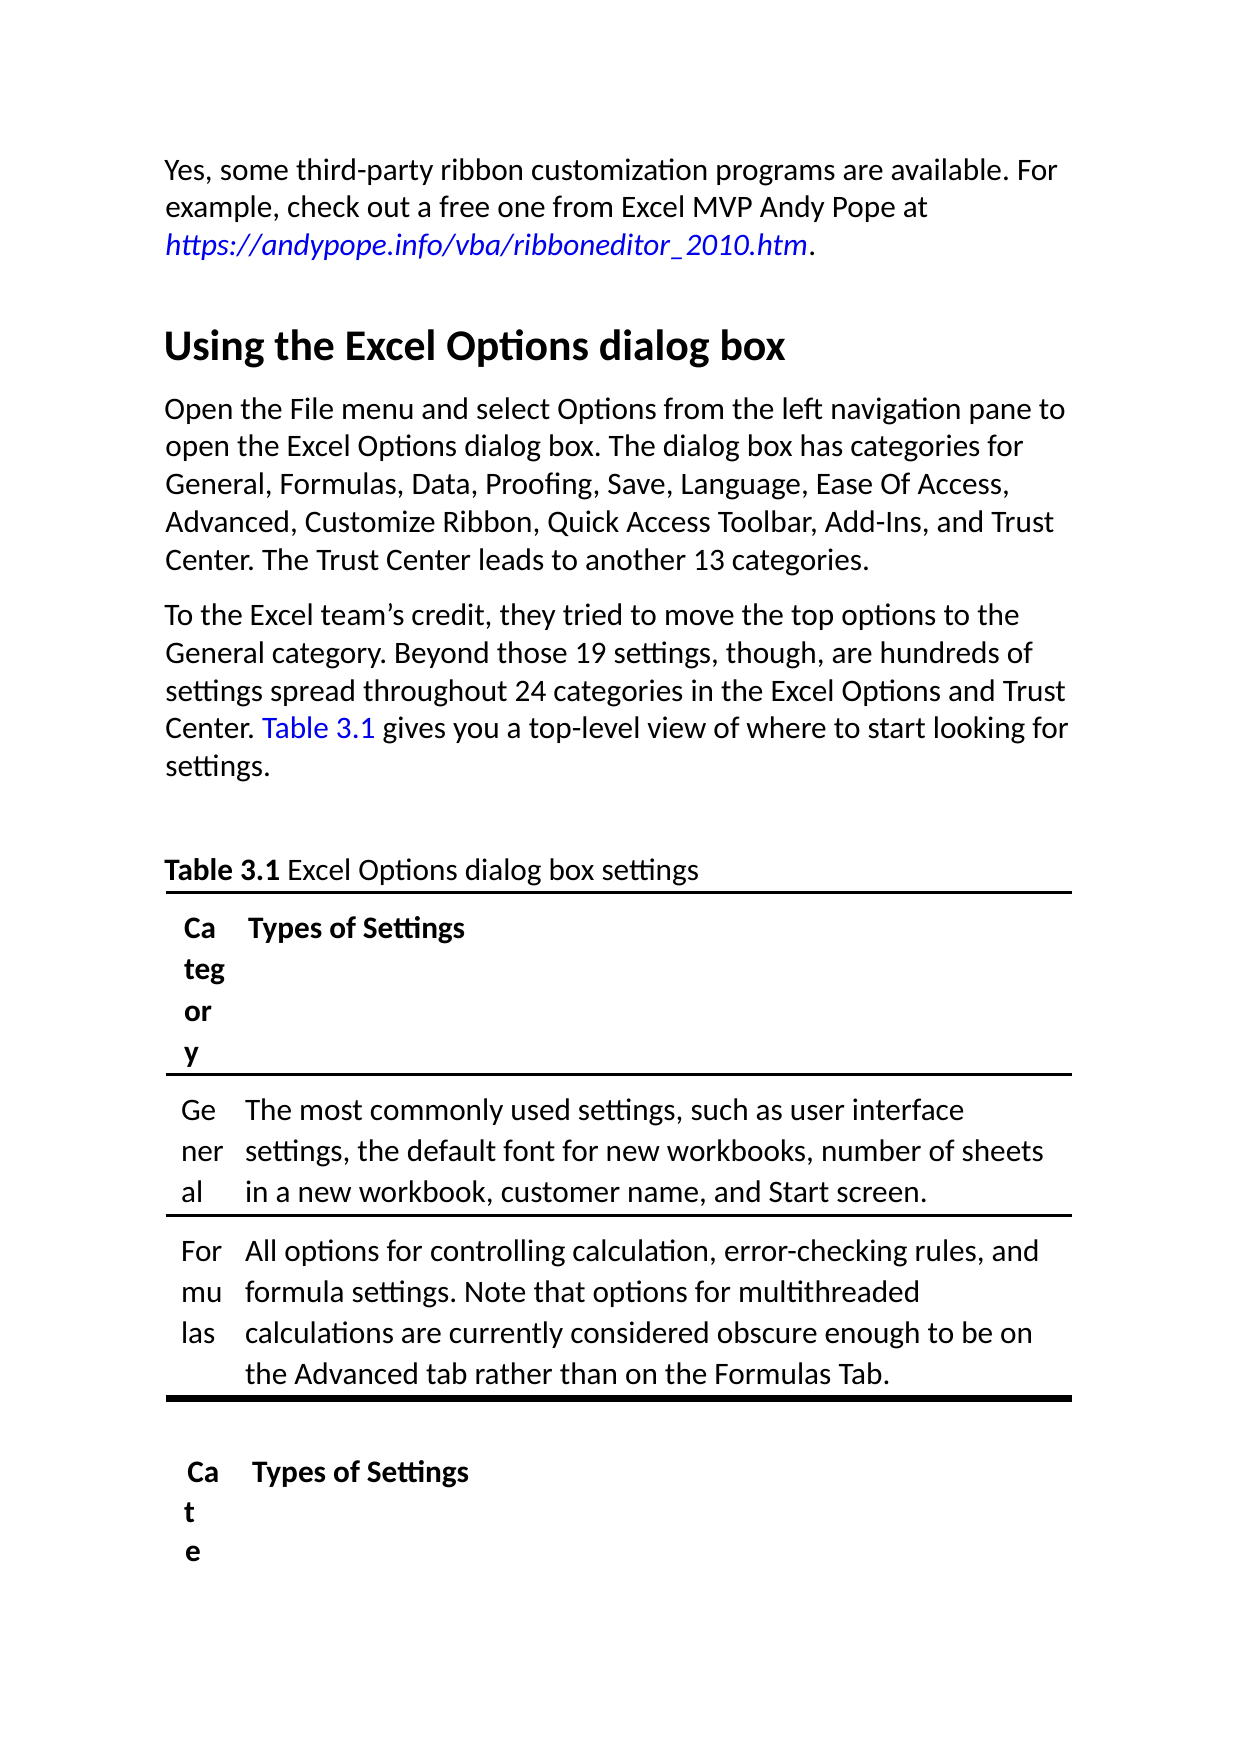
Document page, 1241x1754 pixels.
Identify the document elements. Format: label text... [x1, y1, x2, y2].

table_cell All options for controlling calculation, error-checking rules, and formula settings. Note that options for multithreaded calculations are currently considered obscure enough to be on the Advanced tab rather than on the Formulas Tab. [245, 1217, 1072, 1395]
table_header Types of Settings [245, 894, 1072, 1073]
text teg or y [184, 1492, 200, 1569]
text Using the Excel Options dialog box [163, 318, 1083, 372]
table_cell For mu las [166, 1217, 245, 1395]
table_cell Ge ner al [166, 1076, 245, 1213]
text Yes, some third-party ribbon customization programs are available. For example, check out a free one from Excel MVP Andy Pope at https://andypope.info/vba/ribboneditor_2010.htm. [164, 150, 1089, 263]
text Open the File menu and select Options from the left navigation pane to open the Excel Options dialog box. The dialog box has categories for General, Formulas, Data, Proofing, Save, Language, Ease Of Access, Advanced, Customize Ribbon, Quick Access Toolbar, Add-Ins, and Trust Center. The Trust Center leads to another 13 categories. [164, 389, 1089, 578]
table_header Ca teg or y [166, 894, 245, 1073]
table_cell The most commonly used settings, such as user interface settings, the default font for new workbooks, number of sheets in a new workbook, customer name, and Start screen. [245, 1076, 1072, 1213]
text Table 3.1 Excel Options dialog box settings [164, 850, 1089, 888]
text To the Excel team’s credit, they tried to move the top options to the General category. Beyond those 19 settings, though, are hundreds of settings spread throughout 24 categories in the Excel Options and Trust Center. Table 3.1 gives you a top-level view of where to start looking for settings. [164, 596, 1089, 784]
text Ca Types of Settings [150, 1452, 1090, 1491]
